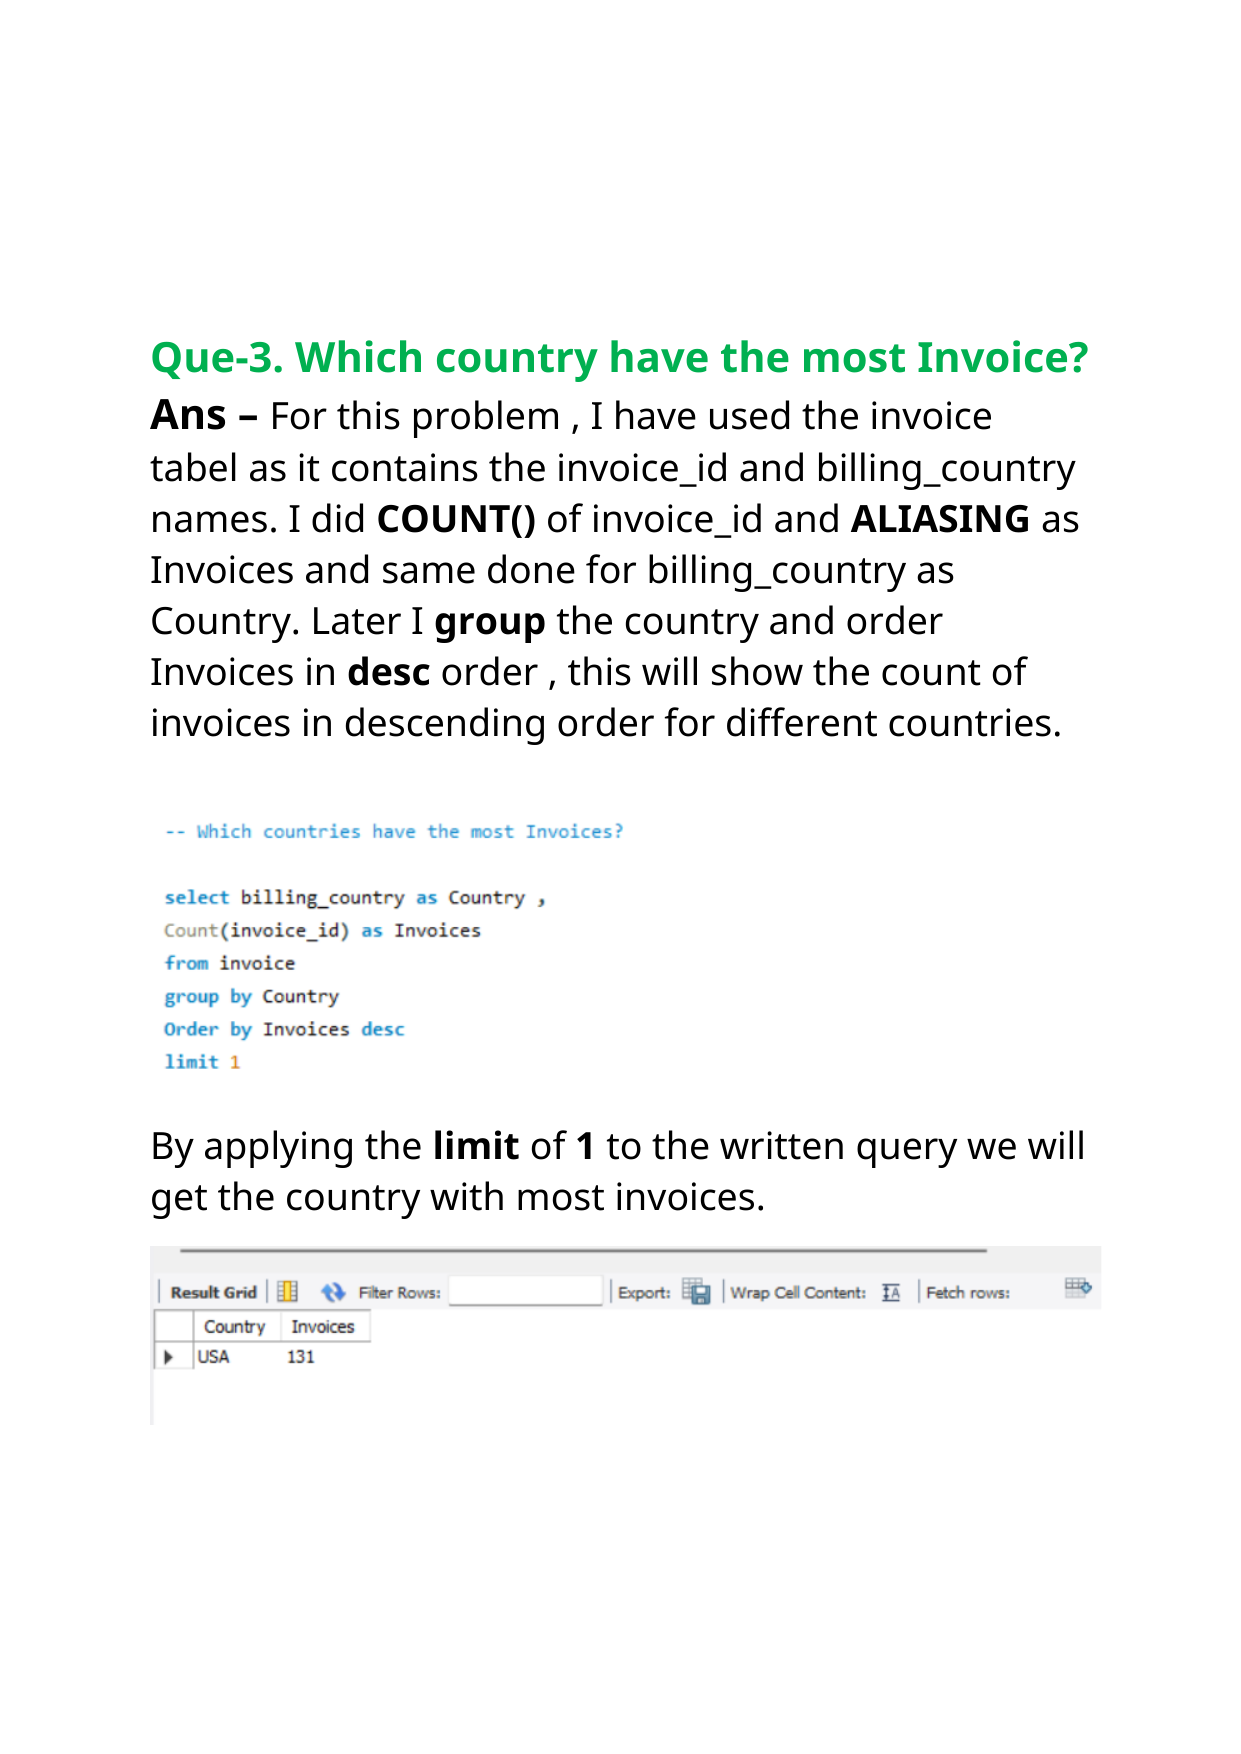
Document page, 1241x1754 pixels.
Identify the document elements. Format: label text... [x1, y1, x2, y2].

text Ans – For this problem , I have used the invoice tabel as it contains the invoice_id and billing_country names. I did COUNT() of invoice_id and ALIASING as Invoices and same done for billing_country as Country. Later I group the country and order Invoices in desc order , this will show the count of invoices in descending order for different countries. [150, 385, 1090, 748]
text By applying the limit of 1 to the written query we will get the country with most invoices. [150, 1119, 1090, 1221]
picture [150, 1246, 1102, 1425]
picture [150, 798, 759, 1094]
text Que-3. Which country have the most Invoice? [150, 328, 1090, 385]
